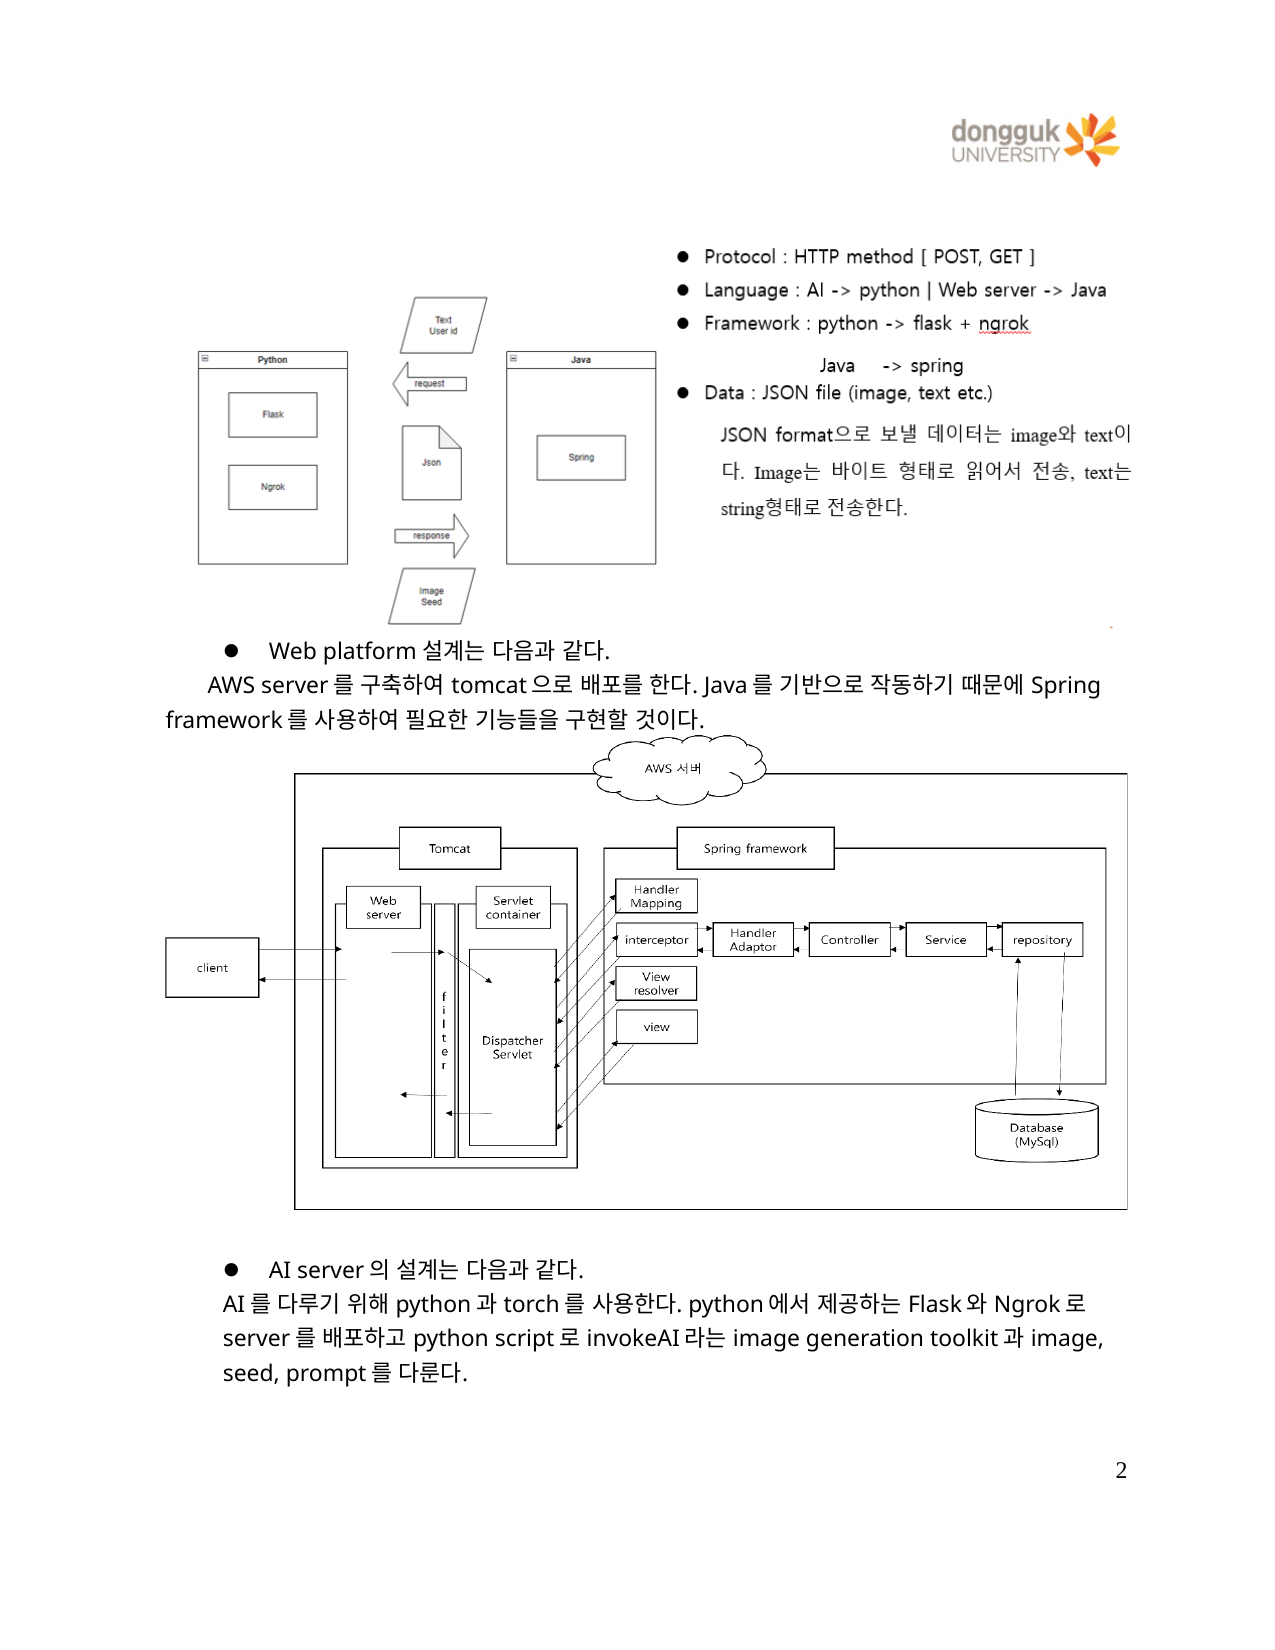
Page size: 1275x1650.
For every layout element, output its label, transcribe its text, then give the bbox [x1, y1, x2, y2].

text AWS server를 구축하여 tomcat으로 배포를 한다. Java를 기반으로 작동하기 때문에 Spring framework를 사용하여 필요한 기능들을 구현할 것이다. [165, 667, 1127, 735]
list Web platform 설계는 다음과 같다. [223, 632, 1127, 667]
picture [176, 223, 1139, 628]
list AI server의 설계는 다음과 같다. [223, 1251, 1127, 1285]
picture [950, 110, 1122, 169]
picture [165, 735, 1128, 1210]
text AI를 다루기 위해 python과 torch를 사용한다. python에서 제공하는 Flask와 Ngrok로 server를 배포하고 python script로 invokeAI라는 image generation toolkit과 image, seed, prompt를 다룬다. [223, 1285, 1127, 1388]
